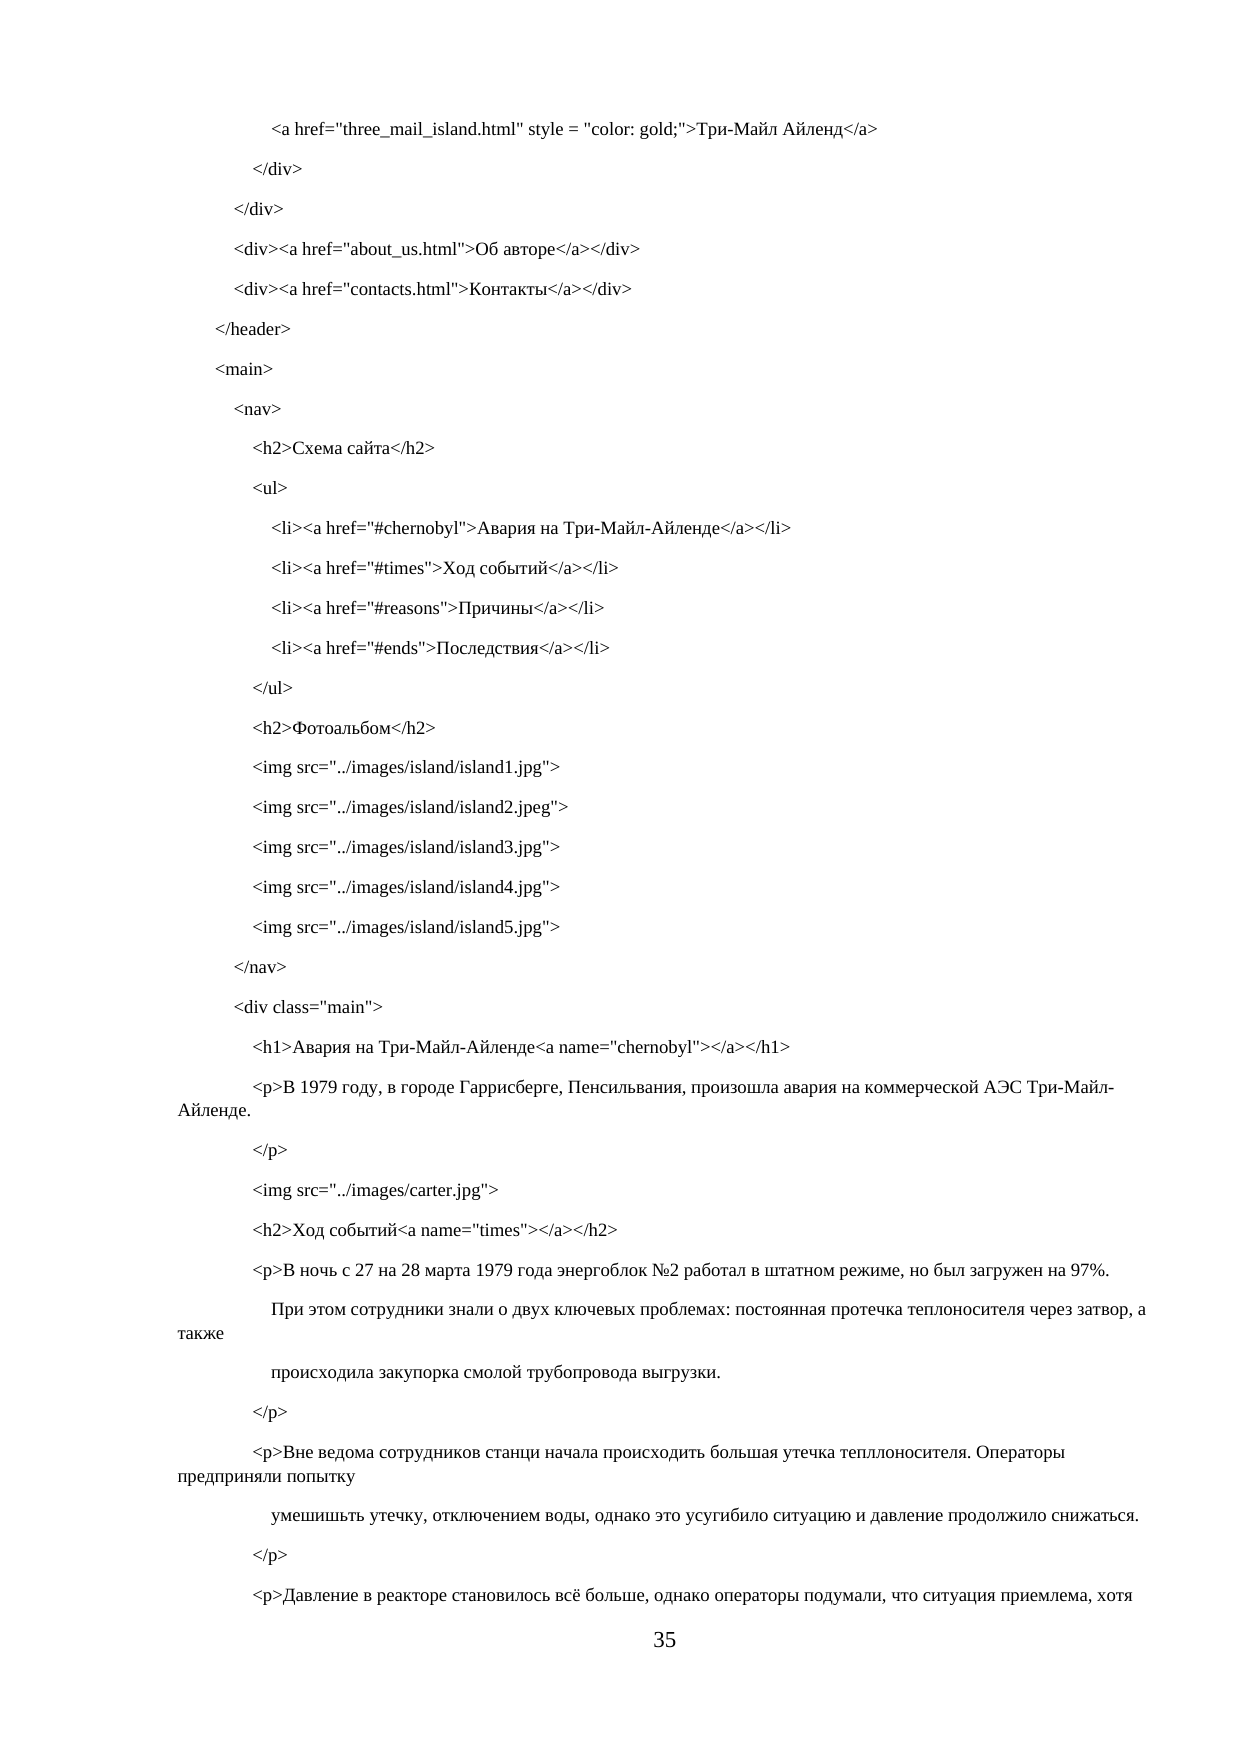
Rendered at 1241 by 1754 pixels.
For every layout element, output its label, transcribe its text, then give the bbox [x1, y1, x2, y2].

text <li><a href="#times">Ход событий</a></li> [177, 557, 1152, 578]
text <p>Вне ведома сотрудников станци начала происходить большая утечка тепллоносителя. Операторы предприняли попытку [177, 1441, 1152, 1486]
text </p> [177, 1139, 1152, 1160]
text <nav> [177, 397, 1152, 419]
text </nav> [177, 956, 1152, 977]
text <ul> [177, 477, 1152, 499]
text </header> [177, 318, 1152, 339]
text </p> [177, 1401, 1152, 1423]
text <div class="main"> [177, 996, 1152, 1017]
text </p> [177, 1544, 1152, 1566]
text <main> [177, 357, 1152, 379]
text <div><a href="contacts.html">Контакты</a></div> [177, 278, 1152, 299]
text </div> [177, 158, 1152, 179]
text происходила закупорка смолой трубопровода выгрузки. [177, 1361, 1152, 1383]
text <img src="../images/island/island1.jpg"> [177, 756, 1152, 778]
text <h1>Авария на Три-Майл-Айленде<a name="chernobyl"></a></h1> [177, 1036, 1152, 1057]
text <p>В 1979 году, в городе Гаррисберге, Пенсильвания, произошла авария на коммерческой АЭС Три-Майл-Айленде. [177, 1076, 1152, 1120]
text умешишьть утечку, отключением воды, однако это усугибило ситуацию и давление продолжило снижаться. [177, 1504, 1152, 1526]
text <h2>Схема сайта</h2> [177, 437, 1152, 459]
text <h2>Фотоальбом</h2> [177, 717, 1152, 738]
text <li><a href="#ends">Последствия</a></li> [177, 637, 1152, 658]
text <p>В ночь с 27 на 28 марта 1979 года энергоблок №2 работал в штатном режиме, но был загружен на 97%. [177, 1258, 1152, 1280]
text <img src="../images/island/island2.jpeg"> [177, 796, 1152, 818]
text <img src="../images/island/island3.jpg"> [177, 836, 1152, 858]
text <a href="three_mail_island.html" style = "color: gold;">Три-Майл Айленд</a> [177, 118, 1152, 140]
text <div><a href="about_us.html">Об авторе</a></div> [177, 238, 1152, 259]
text <img src="../images/island/island4.jpg"> [177, 876, 1152, 898]
text <img src="../images/island/island5.jpg"> [177, 916, 1152, 938]
text <li><a href="#chernobyl">Авария на Три-Майл-Айленде</a></li> [177, 517, 1152, 539]
text </ul> [177, 677, 1152, 698]
text При этом сотрудники знали о двух ключевых проблемах: постоянная протечка теплоносителя через затвор, а также [177, 1298, 1152, 1343]
text </div> [177, 198, 1152, 219]
text <li><a href="#reasons">Причины</a></li> [177, 597, 1152, 618]
text <img src="../images/carter.jpg"> [177, 1179, 1152, 1200]
text <h2>Ход событий<a name="times"></a></h2> [177, 1218, 1152, 1240]
text <p>Давление в реакторе становилось всё больше, однако операторы подумали, что ситуация приемлема, хотя [177, 1584, 1152, 1606]
